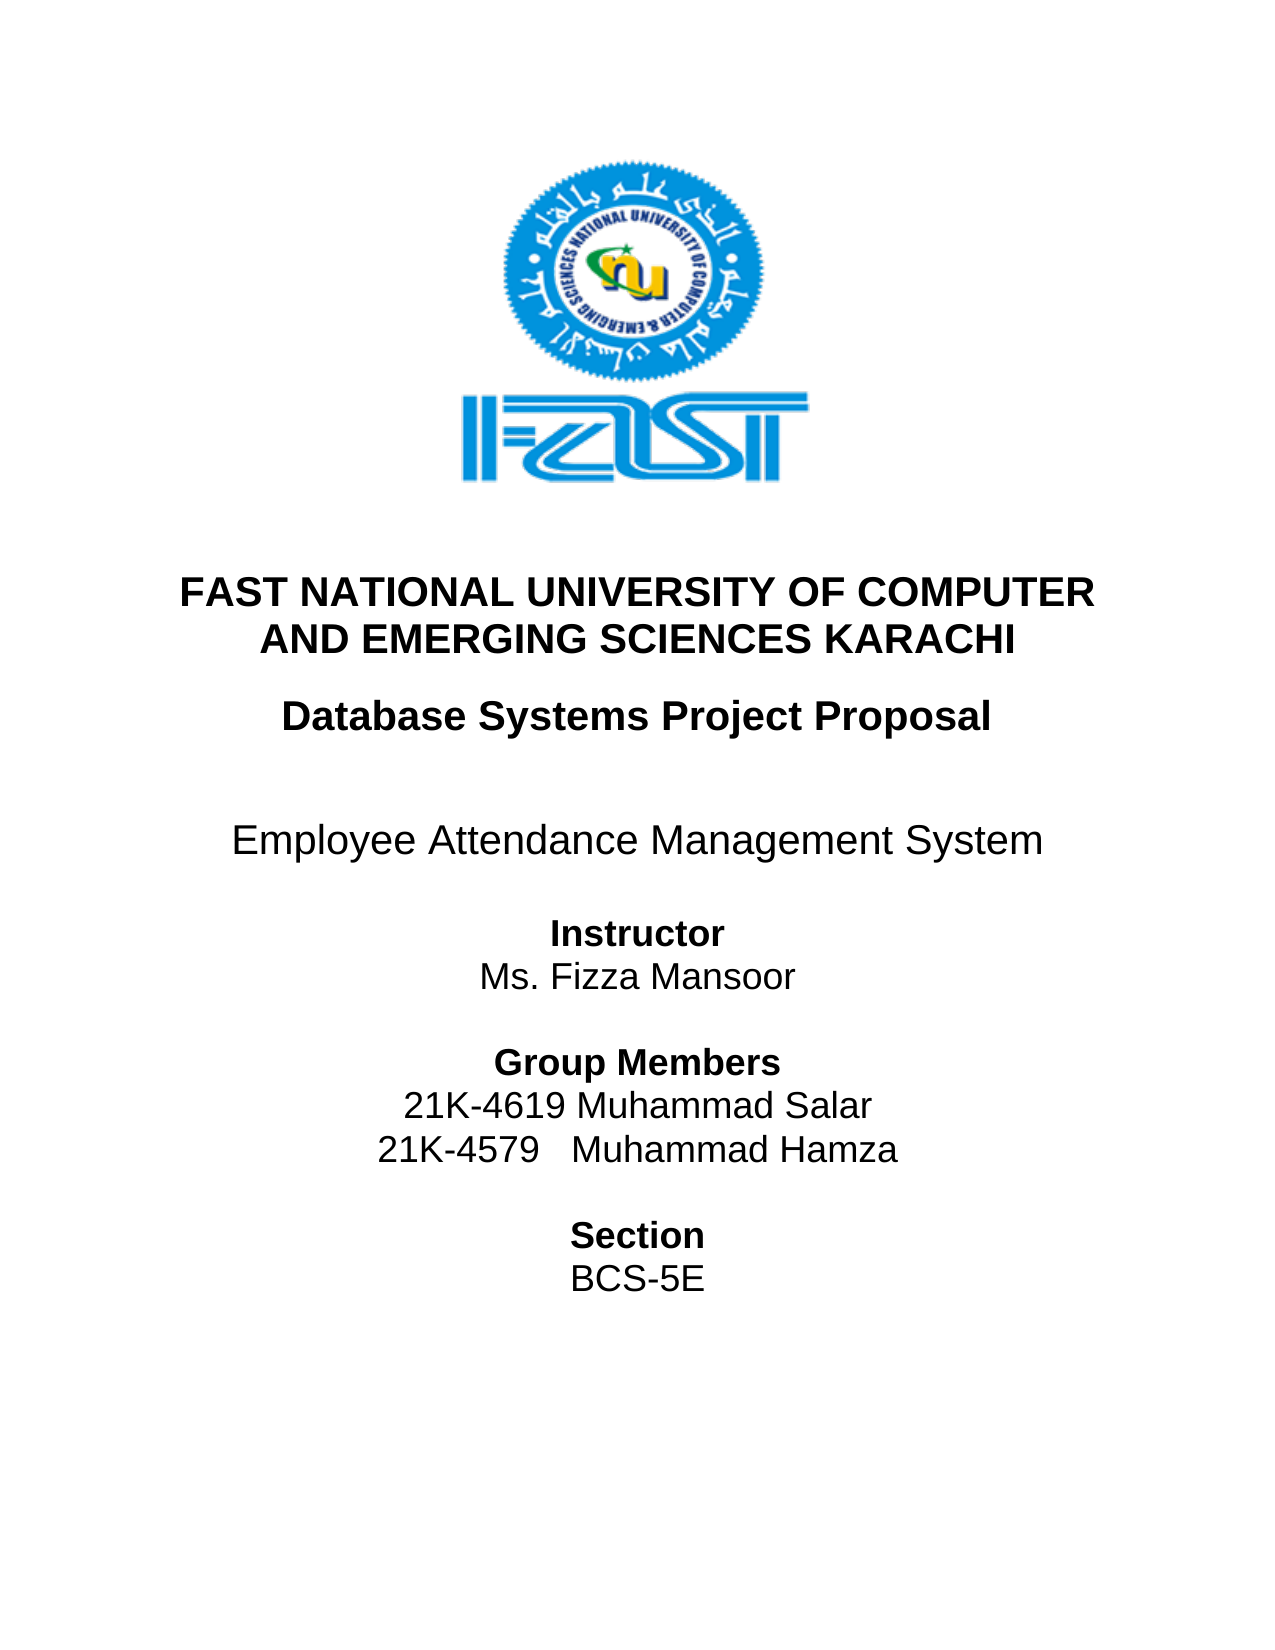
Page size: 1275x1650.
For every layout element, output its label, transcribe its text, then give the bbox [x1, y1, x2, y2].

text 21K-4619 Muhammad Salar [150, 1084, 1125, 1127]
text Ms. Fizza Mansoor [150, 954, 1125, 997]
text Employee Attendance Management System [150, 815, 1125, 863]
text 21K-4579 Muhammad Hamza [150, 1127, 1125, 1170]
text Group Members [150, 1041, 1125, 1084]
text Database Systems Project Proposal [150, 691, 1123, 739]
text BCS-5E [150, 1256, 1125, 1299]
text FAST NATIONAL UNIVERSITY OF COMPUTER AND EMERGING SCIENCES KARACHI [150, 567, 1125, 663]
text Section [150, 1213, 1125, 1256]
text Instructor [150, 911, 1125, 954]
picture [418, 150, 857, 494]
